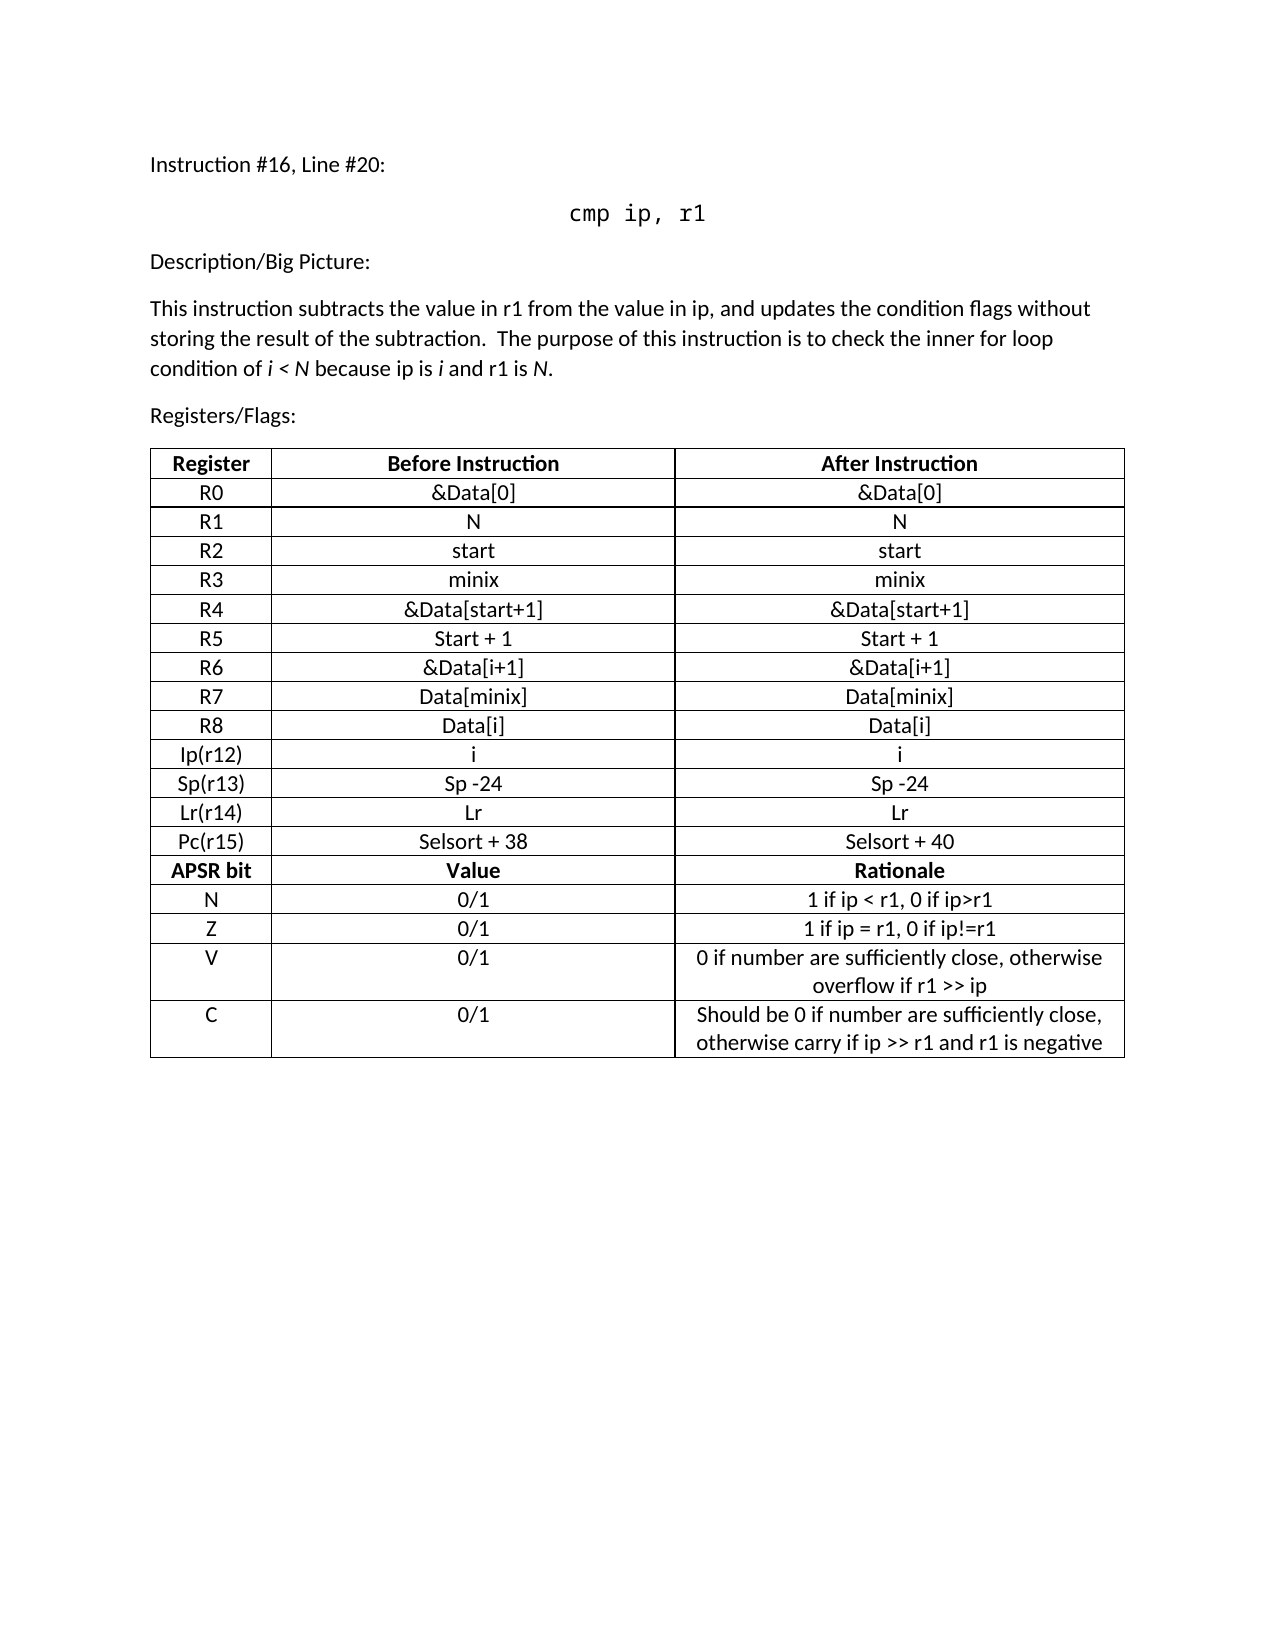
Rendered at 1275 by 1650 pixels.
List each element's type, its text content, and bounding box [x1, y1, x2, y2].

table_cell &Data[0] [272, 479, 674, 506]
table_cell R7 [151, 682, 271, 710]
table_cell Lr(r14) [151, 798, 271, 826]
table_cell i [676, 740, 1124, 768]
table_cell Lr [272, 798, 674, 826]
table_cell &Data[0] [676, 479, 1124, 506]
table_cell C [151, 1001, 271, 1057]
table_cell Selsort + 40 [676, 827, 1124, 855]
table_cell Z [151, 914, 271, 942]
table_cell minix [272, 566, 674, 594]
table_cell 0 if number are sufficiently close, otherwise overflow if r1 >> ip [676, 944, 1124, 999]
table_cell Sp -24 [272, 769, 674, 797]
text Instruction #16, Line #20: [150, 150, 1125, 178]
table_cell APSR bit [151, 856, 271, 884]
table_cell R6 [151, 653, 271, 681]
table_cell N [272, 508, 674, 536]
table_cell R8 [151, 711, 271, 739]
table_header After Instruction [676, 449, 1124, 477]
table_cell 0/1 [272, 1001, 674, 1057]
table_cell Sp -24 [676, 769, 1124, 797]
table_cell Start + 1 [676, 624, 1124, 652]
table_cell R5 [151, 624, 271, 652]
table_cell 0/1 [272, 885, 674, 913]
table_cell R3 [151, 566, 271, 594]
text cmp ip, r1 [150, 197, 1125, 228]
table_cell N [151, 885, 271, 913]
table_header Before Instruction [272, 449, 674, 477]
table_cell Should be 0 if number are sufficiently close, otherwise carry if ip >> r1 and r1 is negative [676, 1001, 1124, 1057]
table_cell start [272, 537, 674, 564]
table_cell V [151, 944, 271, 999]
text This instruction subtracts the value in r1 from the value in ip, and updates the condition flags without storing the result of the subtraction. The purpose of this instruction is to check the inner for loop condition of i < N because ip is i and r1 is N. [150, 294, 1125, 383]
table_cell Data[minix] [676, 682, 1124, 710]
table_cell 0/1 [272, 914, 674, 942]
table_cell 1 if ip = r1, 0 if ip!=r1 [676, 914, 1124, 942]
table_cell N [676, 508, 1124, 536]
table_cell R1 [151, 508, 271, 536]
table_cell R4 [151, 595, 271, 623]
table_cell Data[i] [272, 711, 674, 739]
table_cell &Data[i+1] [676, 653, 1124, 681]
text Registers/Flags: [150, 401, 1125, 429]
table_cell &Data[start+1] [272, 595, 674, 623]
table_cell Value [272, 856, 674, 884]
table_cell 0/1 [272, 944, 674, 999]
table_cell R0 [151, 479, 271, 506]
table_cell Sp(r13) [151, 769, 271, 797]
table_cell Lr [676, 798, 1124, 826]
table_cell Data[i] [676, 711, 1124, 739]
table_cell &Data[i+1] [272, 653, 674, 681]
text Description/Big Picture: [150, 247, 1125, 275]
table_cell Pc(r15) [151, 827, 271, 855]
table_cell R2 [151, 537, 271, 564]
table_cell Selsort + 38 [272, 827, 674, 855]
table_cell i [272, 740, 674, 768]
table_header Register [151, 449, 271, 477]
table_cell &Data[start+1] [676, 595, 1124, 623]
table_cell Start + 1 [272, 624, 674, 652]
table_cell minix [676, 566, 1124, 594]
table_cell 1 if ip < r1, 0 if ip>r1 [676, 885, 1124, 913]
table_cell Data[minix] [272, 682, 674, 710]
table_cell Rationale [676, 856, 1124, 884]
table_cell start [676, 537, 1124, 564]
table_cell Ip(r12) [151, 740, 271, 768]
